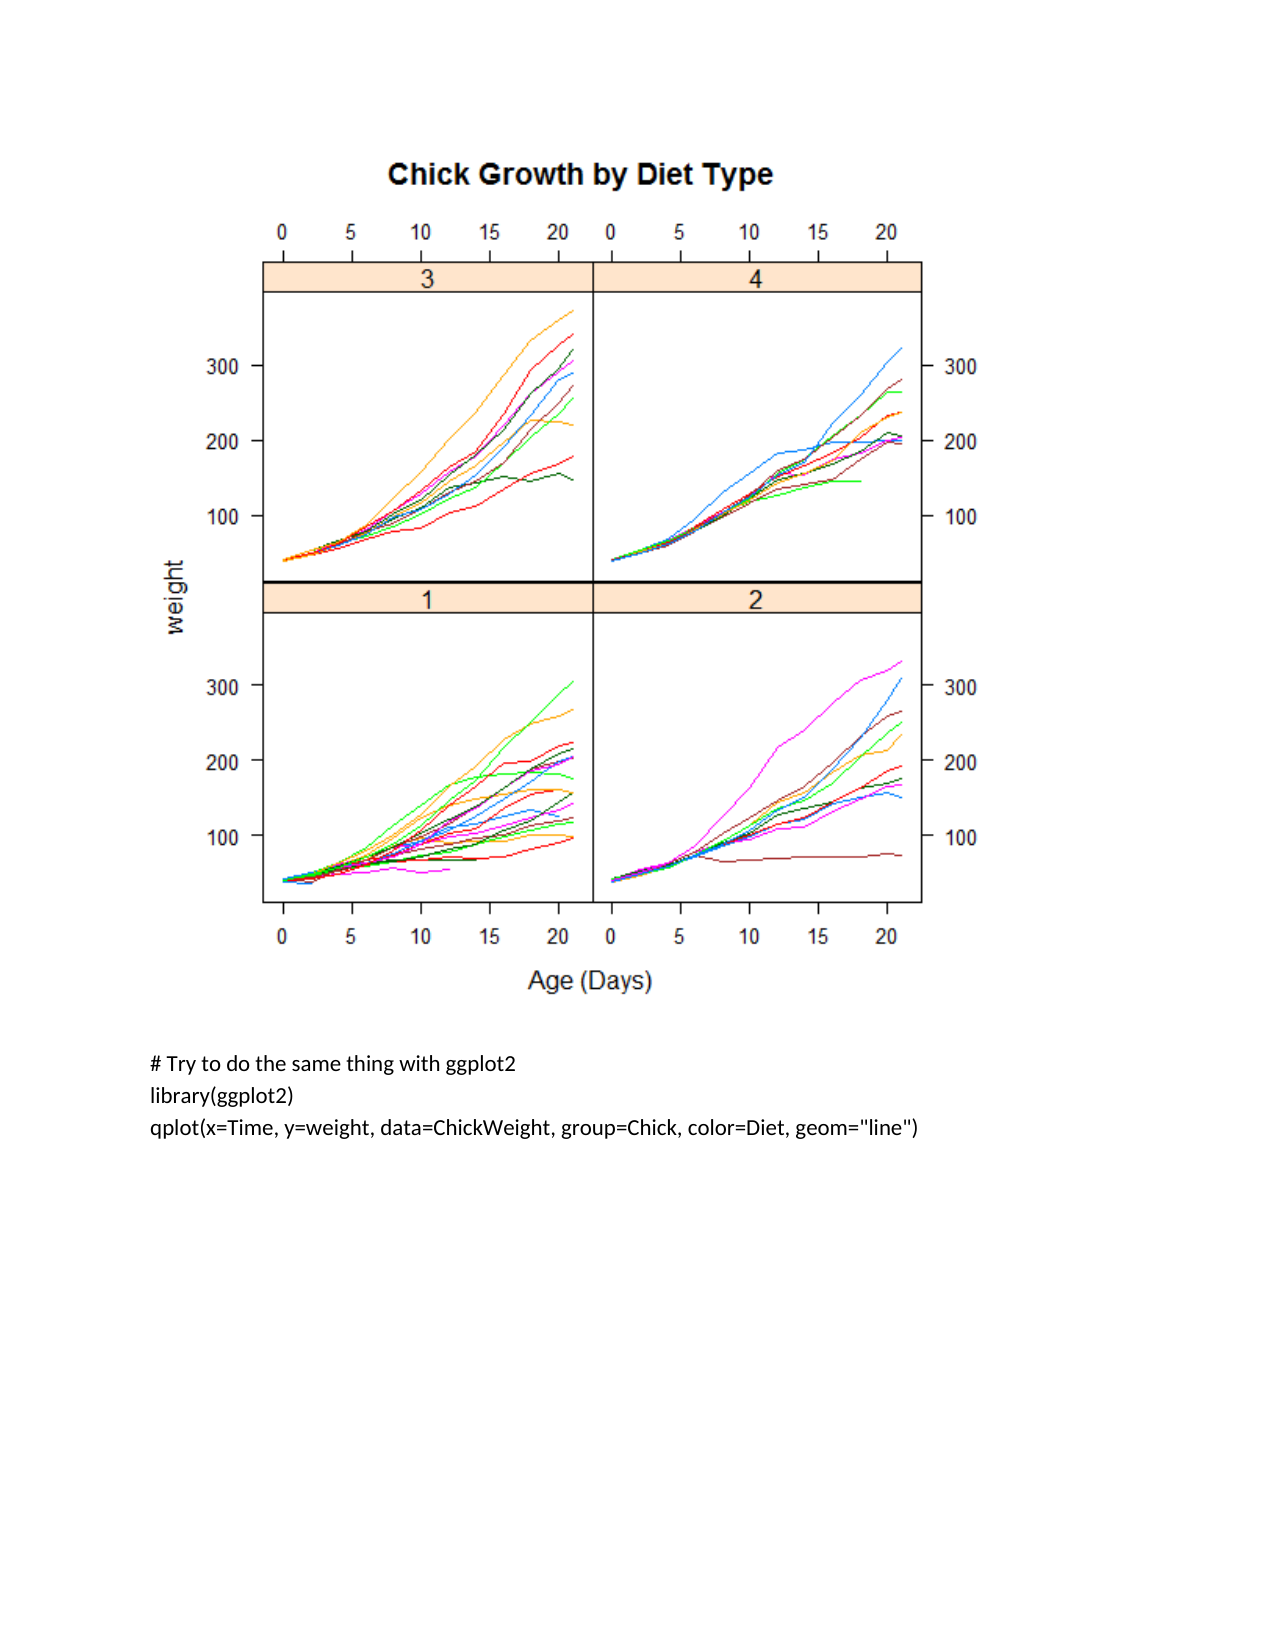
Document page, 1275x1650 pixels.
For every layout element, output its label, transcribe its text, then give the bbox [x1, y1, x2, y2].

text # Try to do the same thing with ggplot2 [150, 1049, 1125, 1077]
text qplot(x=Time, y=weight, data=ChickWeight, group=Chick, color=Diet, geom="line") [150, 1113, 1125, 1141]
text library(ggplot2) [150, 1081, 1125, 1109]
picture [150, 150, 1014, 1013]
